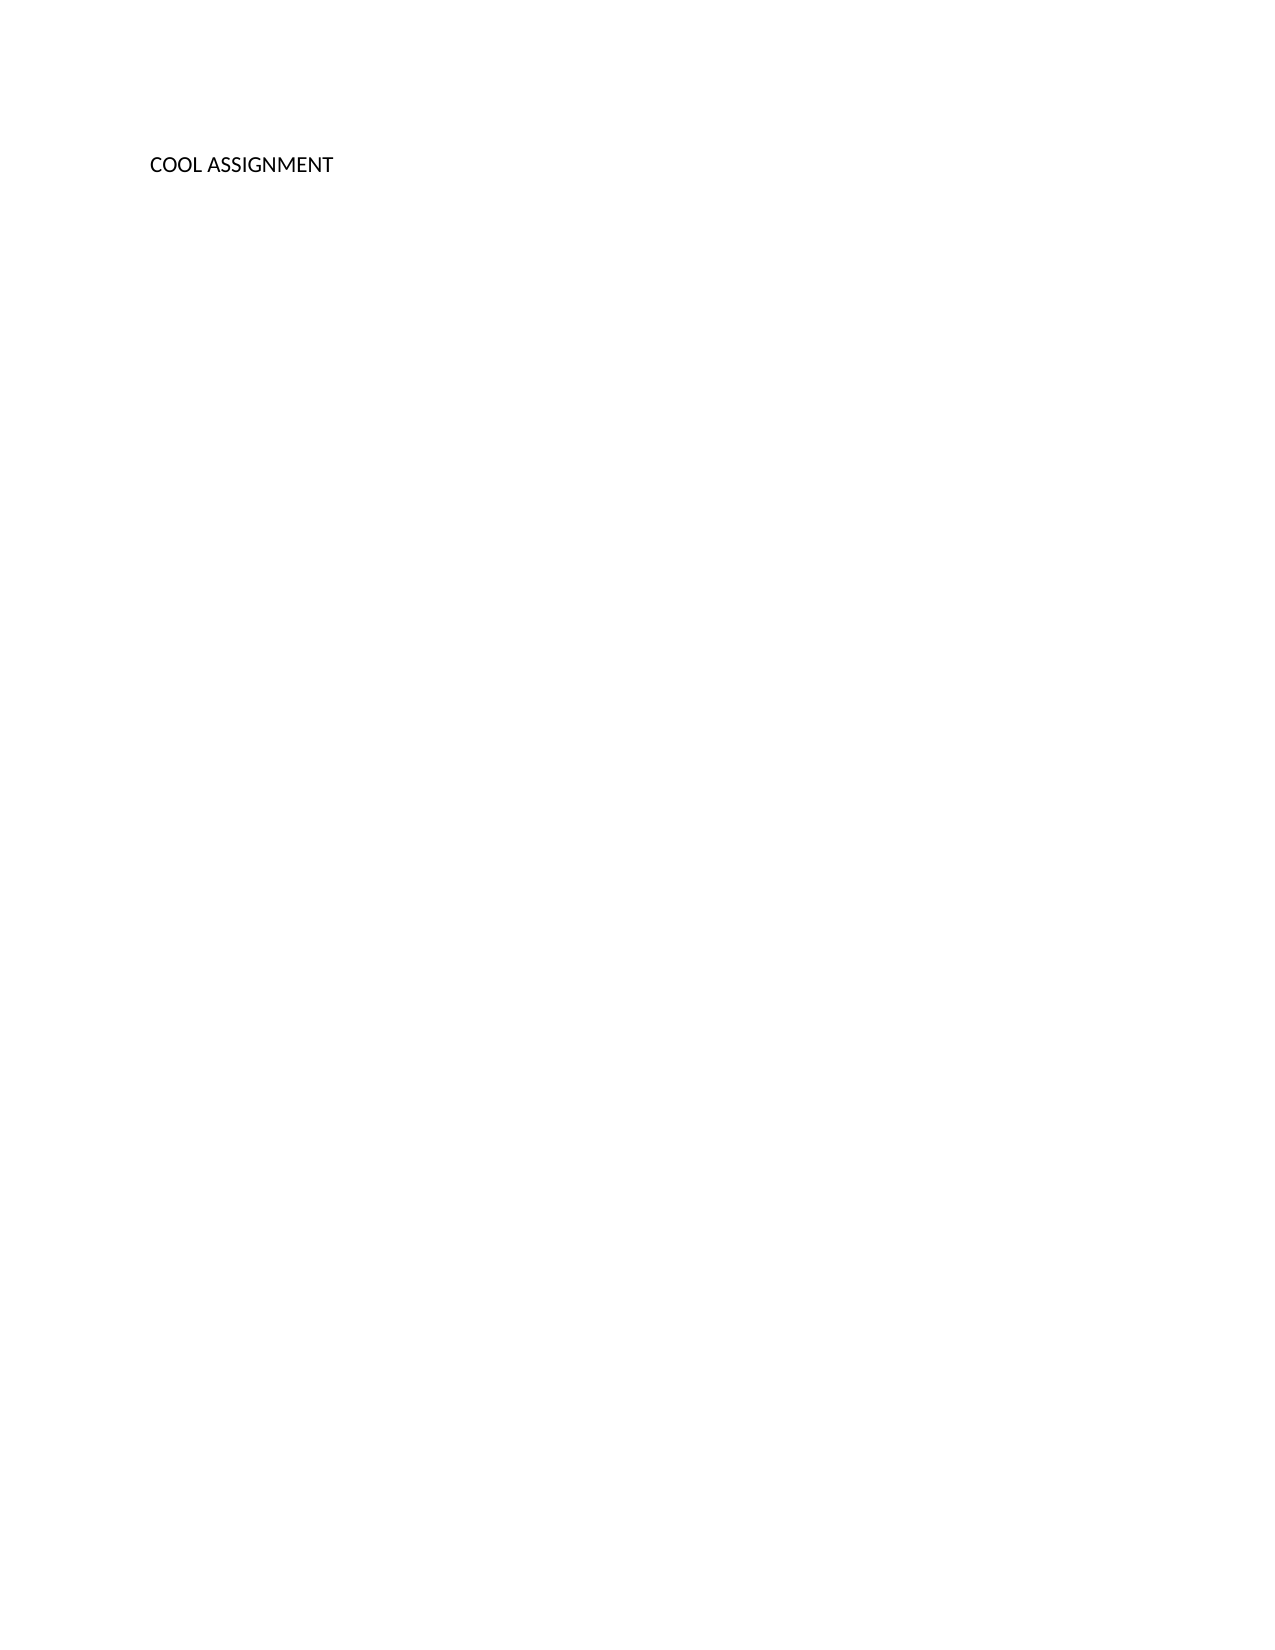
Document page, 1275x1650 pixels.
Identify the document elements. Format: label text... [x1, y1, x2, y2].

text COOL ASSIGNMENT [150, 150, 1125, 178]
